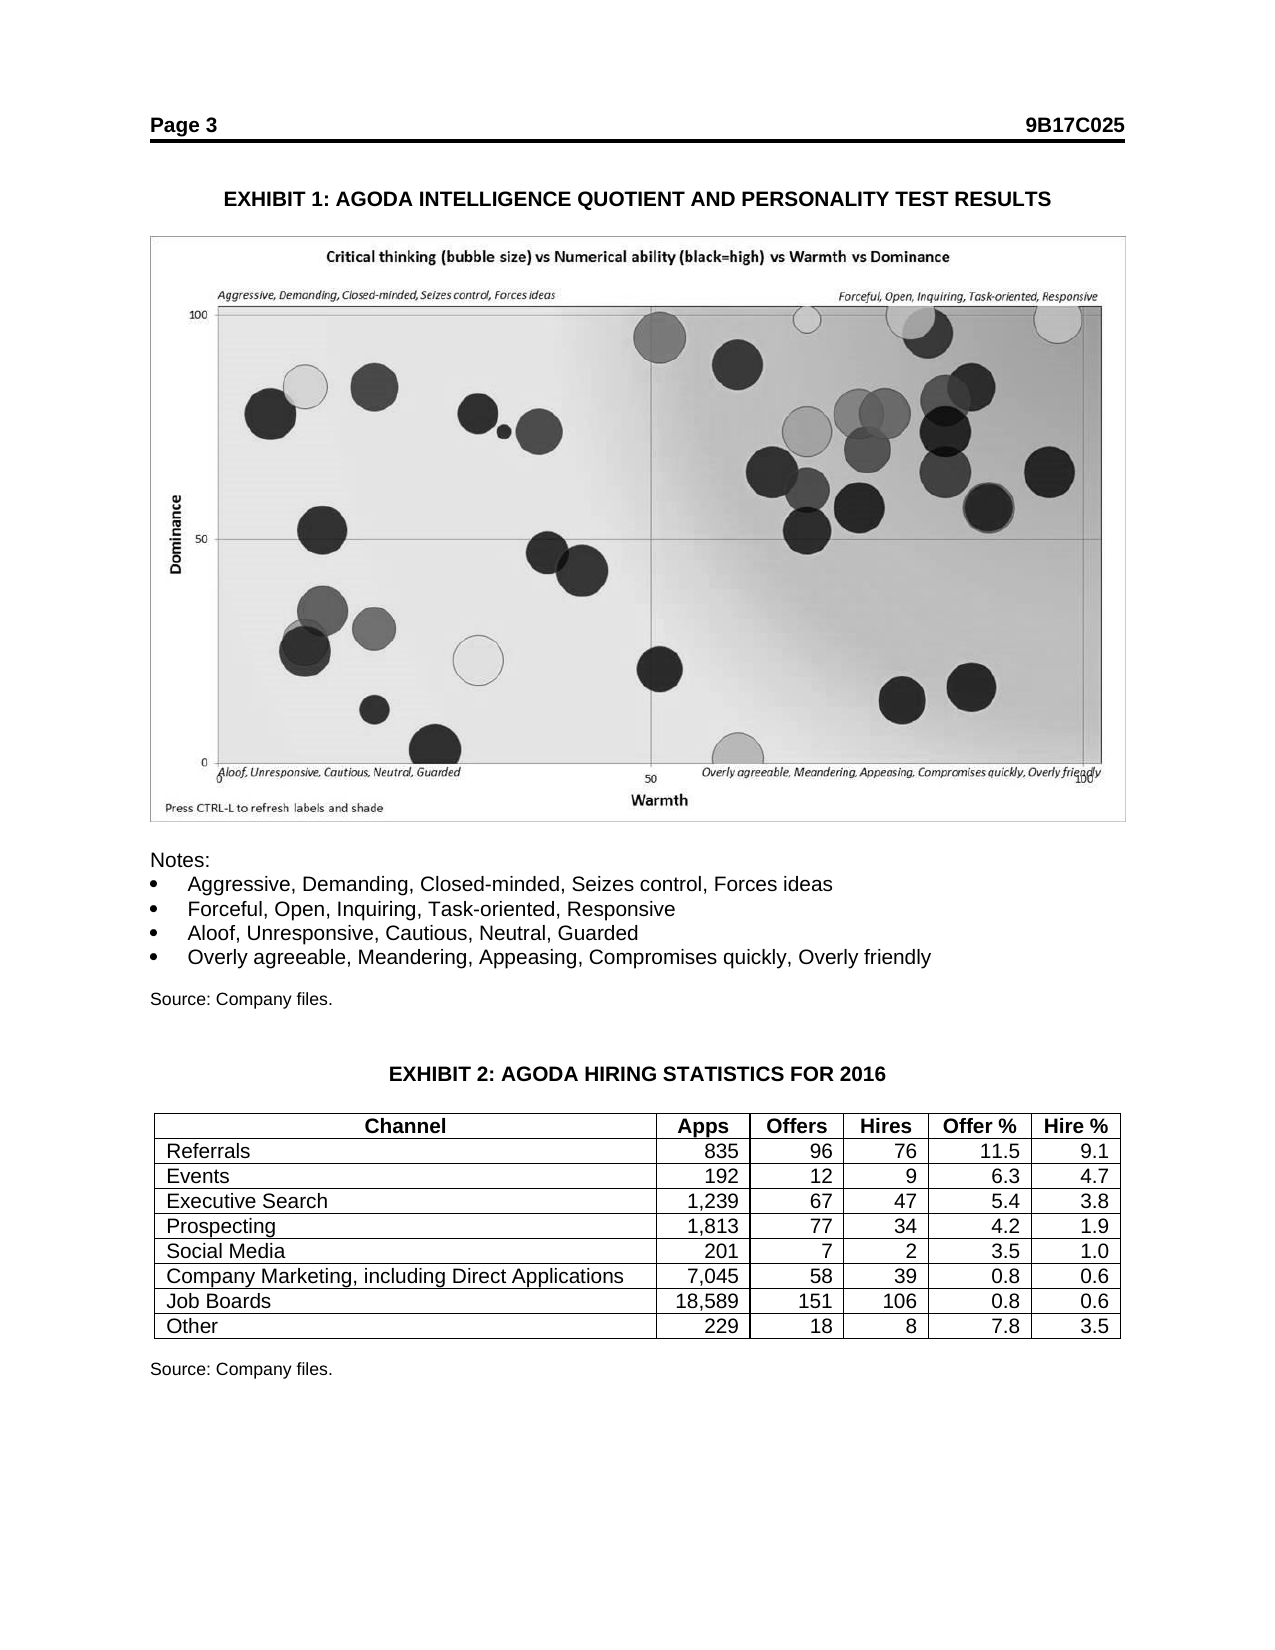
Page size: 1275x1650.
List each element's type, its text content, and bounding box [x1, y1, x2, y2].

table_header Offers [751, 1114, 843, 1137]
table_cell 7,045 [657, 1264, 749, 1287]
table_cell 3.5 [929, 1239, 1031, 1262]
table_cell 4.2 [929, 1214, 1031, 1237]
table_cell 201 [657, 1239, 749, 1262]
list Aloof, Unresponsive, Cautious, Neutral, Guarded [150, 920, 1125, 944]
table_cell 4.7 [1032, 1164, 1120, 1187]
table_cell 67 [751, 1189, 843, 1212]
table_header Hires [844, 1114, 928, 1137]
table_cell 3.8 [1032, 1189, 1120, 1212]
table_cell Executive Search [155, 1189, 656, 1212]
table_cell 96 [751, 1139, 843, 1162]
table_cell 9 [844, 1164, 928, 1187]
table_cell 0.6 [1032, 1289, 1120, 1312]
table_cell 11.5 [929, 1139, 1031, 1162]
table_cell 77 [751, 1214, 843, 1237]
table_cell Other [155, 1314, 656, 1337]
table_cell Events [155, 1164, 656, 1187]
table_cell 2 [844, 1239, 928, 1262]
table_cell 58 [751, 1264, 843, 1287]
text Source: Company files. [150, 989, 1125, 1009]
table_header Channel [155, 1114, 656, 1137]
table_cell 76 [844, 1139, 928, 1162]
text Exhibit 2: Agoda hiring statistics for 2016 [150, 1062, 1125, 1086]
list Overly agreeable, Meandering, Appeasing, Compromises quickly, Overly friendly [150, 944, 1125, 968]
table_cell 8 [844, 1314, 928, 1337]
table_cell 39 [844, 1264, 928, 1287]
text Notes: [150, 848, 1125, 872]
table_cell Prospecting [155, 1214, 656, 1237]
table_cell 1,813 [657, 1214, 749, 1237]
table_header Apps [657, 1114, 749, 1137]
table_cell 12 [751, 1164, 843, 1187]
table_header Hire % [1032, 1114, 1120, 1137]
list Forceful, Open, Inquiring, Task-oriented, Responsive [150, 896, 1125, 920]
table_cell 229 [657, 1314, 749, 1337]
table_cell 1,239 [657, 1189, 749, 1212]
picture [150, 236, 1126, 822]
table_header Offer % [929, 1114, 1031, 1137]
table_cell 151 [751, 1289, 843, 1312]
table_cell 835 [657, 1139, 749, 1162]
table_cell Social Media [155, 1239, 656, 1262]
table_cell Job Boards [155, 1289, 656, 1312]
table_cell 1.9 [1032, 1214, 1120, 1237]
table_cell Company Marketing, including Direct Applications [155, 1264, 656, 1287]
table_cell 3.5 [1032, 1314, 1120, 1337]
table_cell 47 [844, 1189, 928, 1212]
table_cell 5.4 [929, 1189, 1031, 1212]
table_cell 18 [751, 1314, 843, 1337]
table_cell 0.6 [1032, 1264, 1120, 1287]
table_cell 7.8 [929, 1314, 1031, 1337]
text Source: Company files. [150, 1359, 1125, 1379]
table_cell 1.0 [1032, 1239, 1120, 1262]
list Aggressive, Demanding, Closed-minded, Seizes control, Forces ideas [150, 872, 1125, 896]
table_cell Referrals [155, 1139, 656, 1162]
table_cell 7 [751, 1239, 843, 1262]
table_cell 0.8 [929, 1264, 1031, 1287]
table_cell 0.8 [929, 1289, 1031, 1312]
table_cell 34 [844, 1214, 928, 1237]
table_cell 192 [657, 1164, 749, 1187]
text Exhibit 1: Agoda Intelligence quotient and Personality Test Results [150, 186, 1125, 210]
table_cell 106 [844, 1289, 928, 1312]
table_cell 18,589 [657, 1289, 749, 1312]
table_cell 9.1 [1032, 1139, 1120, 1162]
table_cell 6.3 [929, 1164, 1031, 1187]
